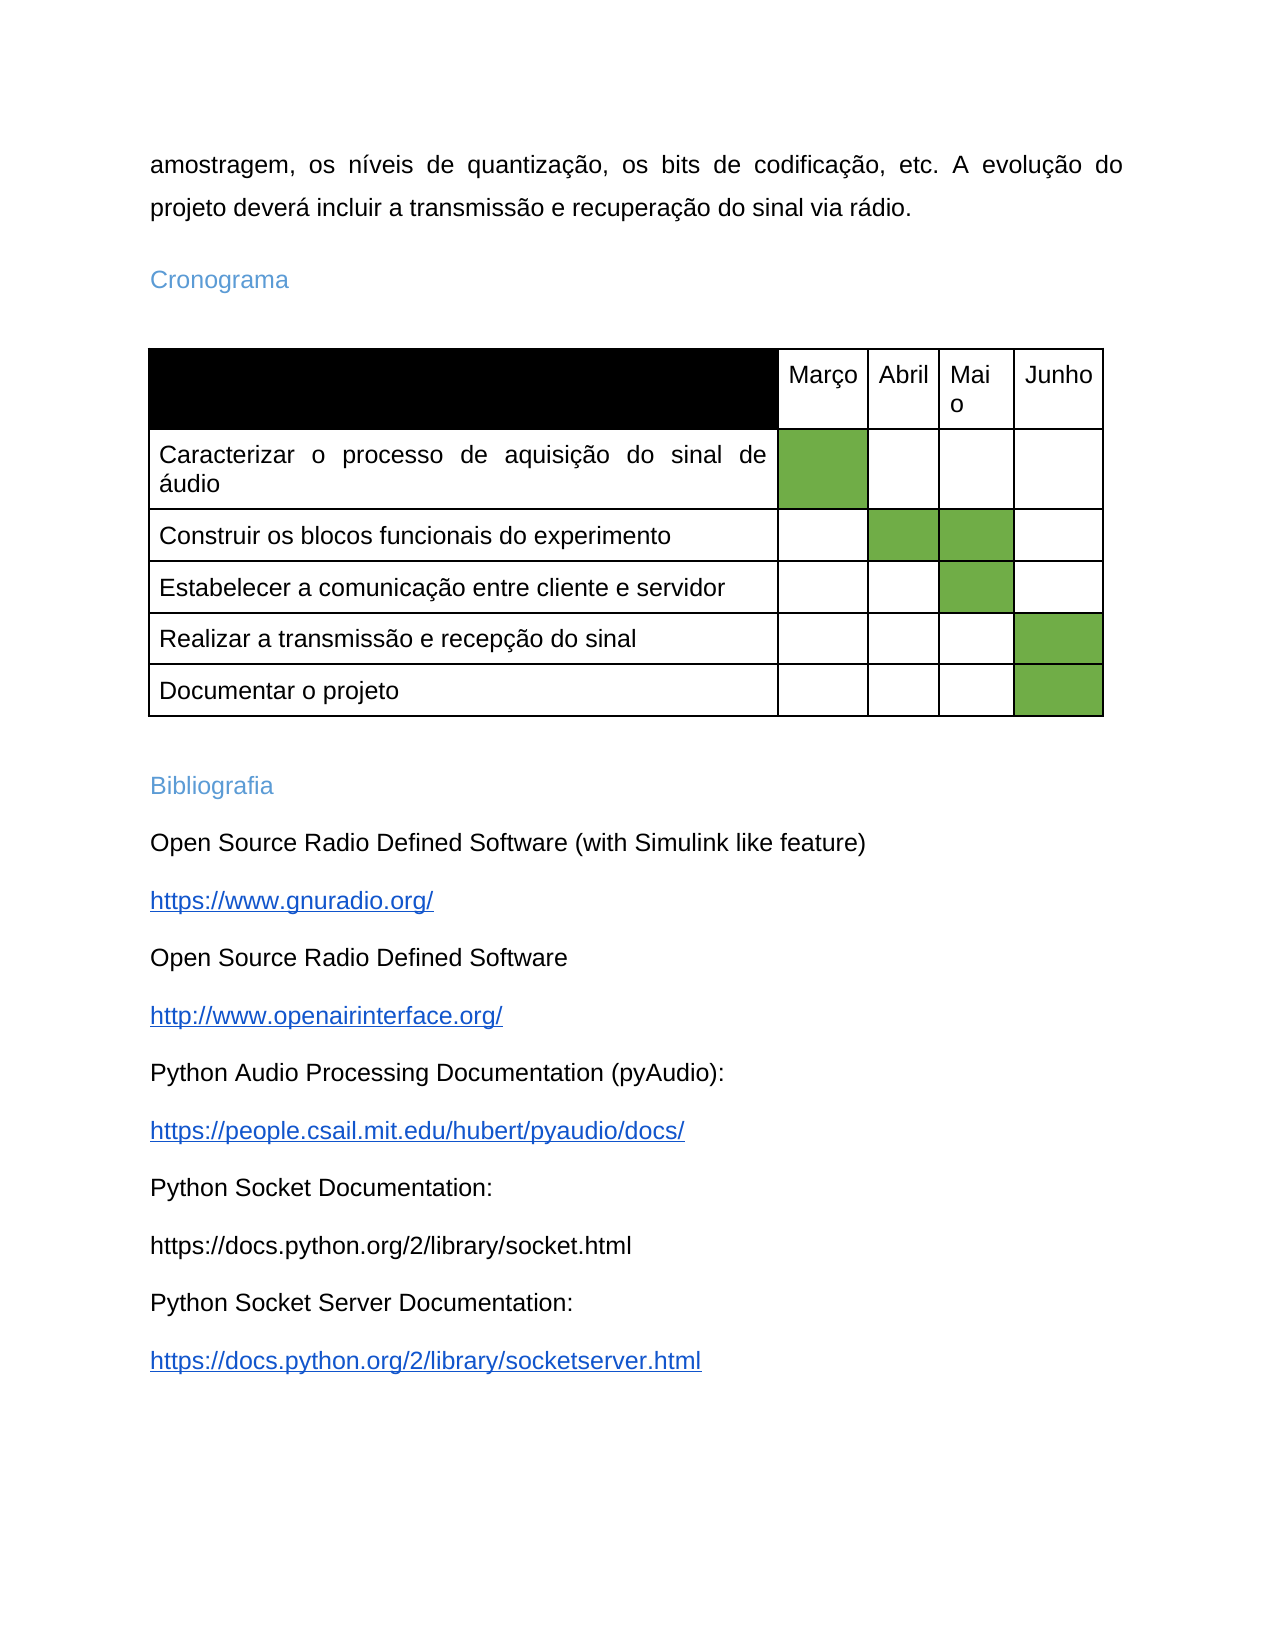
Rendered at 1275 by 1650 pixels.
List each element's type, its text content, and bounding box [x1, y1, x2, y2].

table_header [150, 350, 777, 428]
table_cell [779, 562, 867, 612]
table_header Maio [940, 350, 1013, 428]
table_cell [779, 614, 867, 663]
text Cronograma [150, 265, 1125, 294]
table_cell [779, 430, 867, 508]
table_cell [869, 430, 938, 508]
text Bibliografia [150, 771, 1125, 799]
table_cell [869, 510, 938, 560]
text Open Source Radio Defined Software (with Simulink like feature) [150, 828, 1125, 857]
table_cell [1015, 430, 1102, 508]
table_cell [940, 510, 1013, 560]
table_cell [869, 562, 938, 612]
text http://www.openairinterface.org/ [150, 1001, 1125, 1029]
table_cell [940, 430, 1013, 508]
text Open Source Radio Defined Software [150, 943, 1125, 972]
table_cell [940, 562, 1013, 612]
table_cell [940, 665, 1013, 715]
table_header Abril [869, 350, 938, 428]
table_cell [1015, 665, 1102, 715]
table_cell [1015, 510, 1102, 560]
table_cell [1015, 614, 1102, 663]
text https://www.gnuradio.org/ [150, 886, 1125, 914]
table_cell [869, 665, 938, 715]
table_cell [1015, 562, 1102, 612]
table_cell Documentar o projeto [150, 665, 777, 715]
table_cell Estabelecer a comunicação entre cliente e servidor [150, 562, 777, 612]
text Python Audio Processing Documentation (pyAudio): [150, 1058, 1125, 1087]
table_header Março [779, 350, 867, 428]
text Python Socket Documentation: [150, 1173, 1125, 1202]
table_cell Realizar a transmissão e recepção do sinal [150, 614, 777, 663]
table_cell [869, 614, 938, 663]
table_cell [940, 614, 1013, 663]
table_cell [779, 665, 867, 715]
text https://docs.python.org/2/library/socket.html [150, 1231, 1125, 1259]
text https://docs.python.org/2/library/socketserver.html [150, 1346, 1125, 1432]
text Python Socket Server Documentation: [150, 1288, 1125, 1317]
table_cell Caracterizar o processo de aquisição do sinal de áudio [150, 430, 777, 508]
table_cell [779, 510, 867, 560]
table_header Junho [1015, 350, 1102, 428]
table_cell Construir os blocos funcionais do experimento [150, 510, 777, 560]
text https://people.csail.mit.edu/hubert/pyaudio/docs/ [150, 1116, 1125, 1144]
